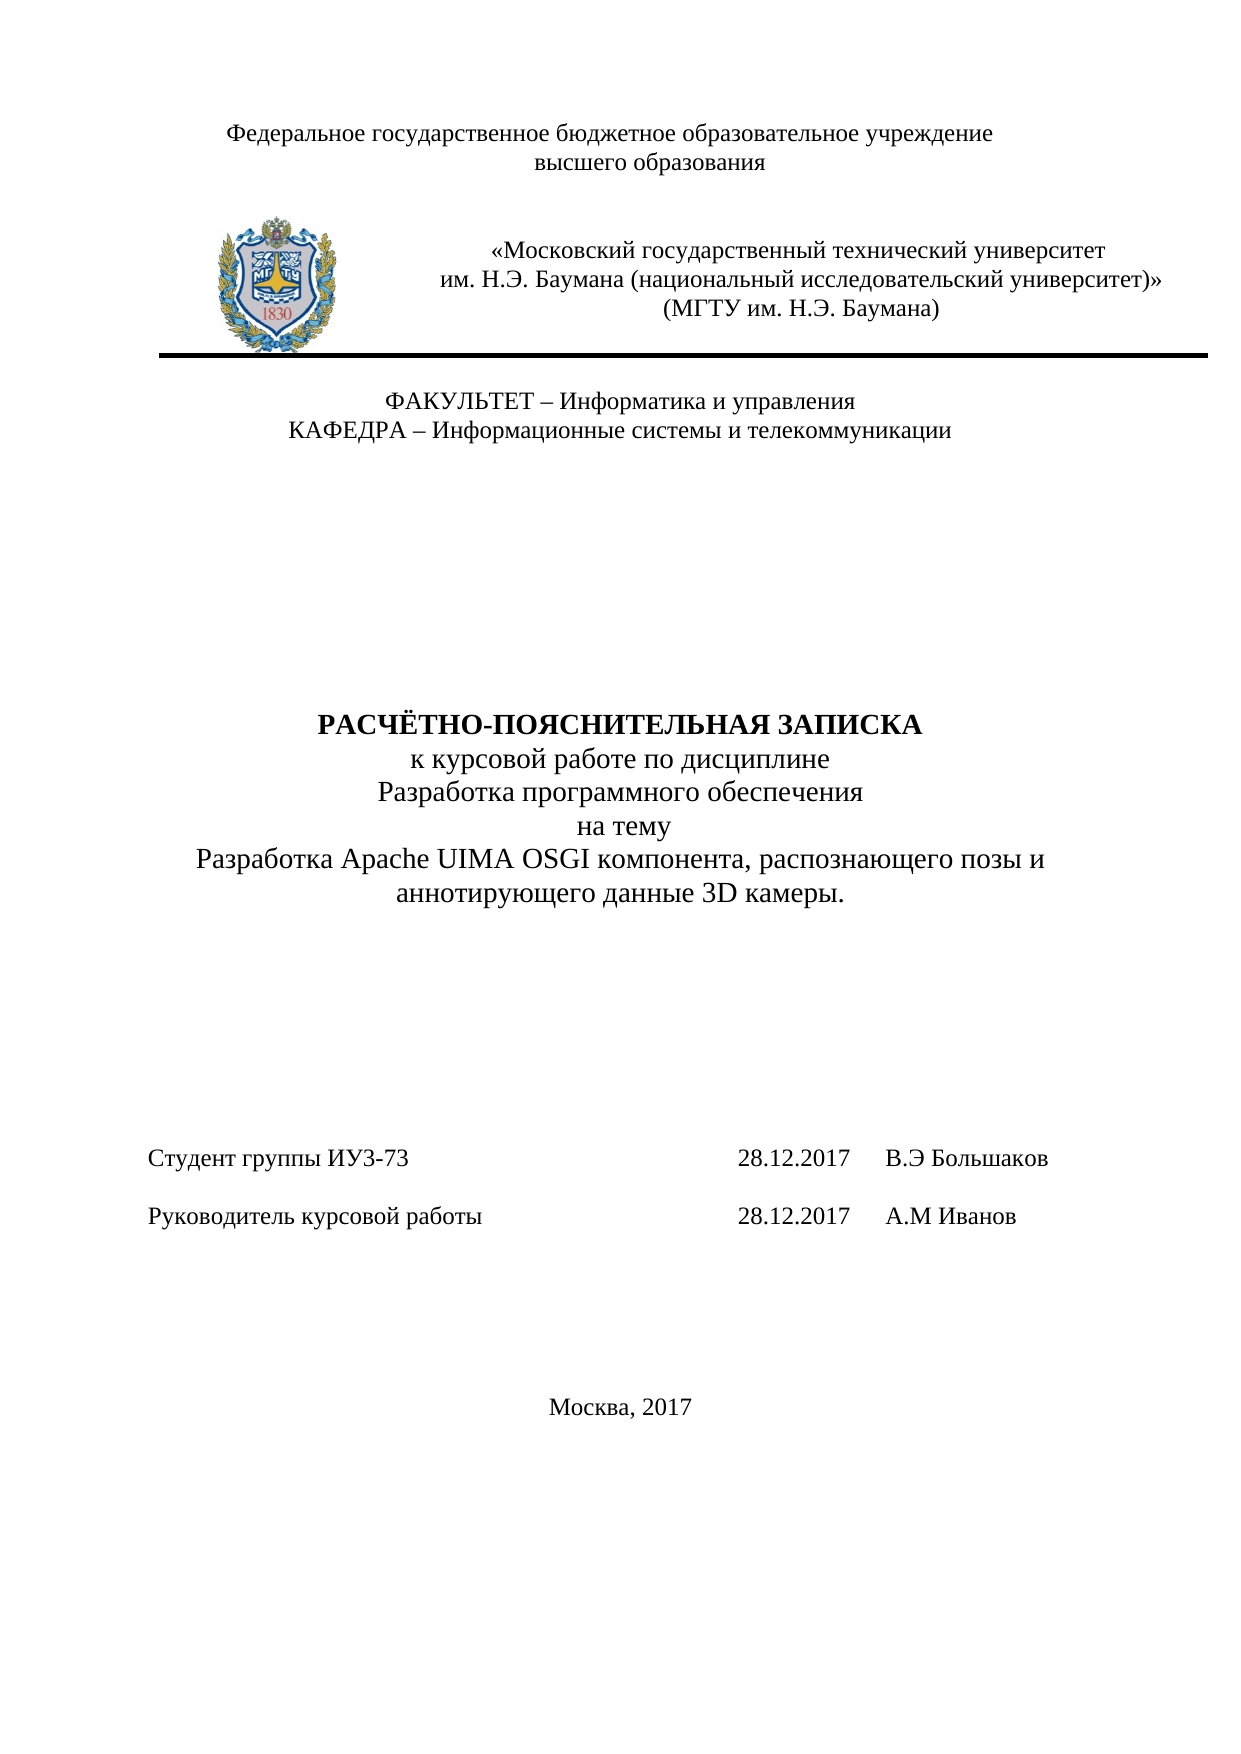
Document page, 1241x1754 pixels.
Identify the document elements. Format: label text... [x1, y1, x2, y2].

picture [217, 216, 337, 353]
text Разработка программного обеспечения [148, 774, 1093, 808]
text на тему [148, 808, 1093, 841]
text Студент группы ИУ3-73 28.12.2017 В.Э Большаков [148, 1143, 1093, 1172]
text РАСЧЁТНО-ПОЯСНИТЕЛЬНАЯ ЗАПИСКА [148, 707, 1093, 741]
table_header [159, 204, 395, 353]
text Руководитель курсовой работы 28.12.2017 А.М Иванов [148, 1201, 1093, 1229]
text к курсовой работе по дисциплине [148, 741, 1093, 774]
table_header «Московский государственный технический университет им. Н.Э. Баумана (национальный исследовательский университет)» (МГТУ им. Н.Э. Баумана) [395, 204, 1207, 353]
text Федеральное государственное бюджетное образовательное учреждение высшего образования [133, 118, 1093, 176]
text КАФЕДРА – Информационные системы и телекоммуникации [148, 415, 1093, 444]
text Москва, 2017 [148, 1392, 1093, 1421]
text Разработка Apache UIMA OSGI компонента, распознающего позы и аннотирующего данные 3D камеры. [148, 841, 1093, 908]
text ФАКУЛЬТЕТ – Информатика и управления [148, 386, 1093, 415]
